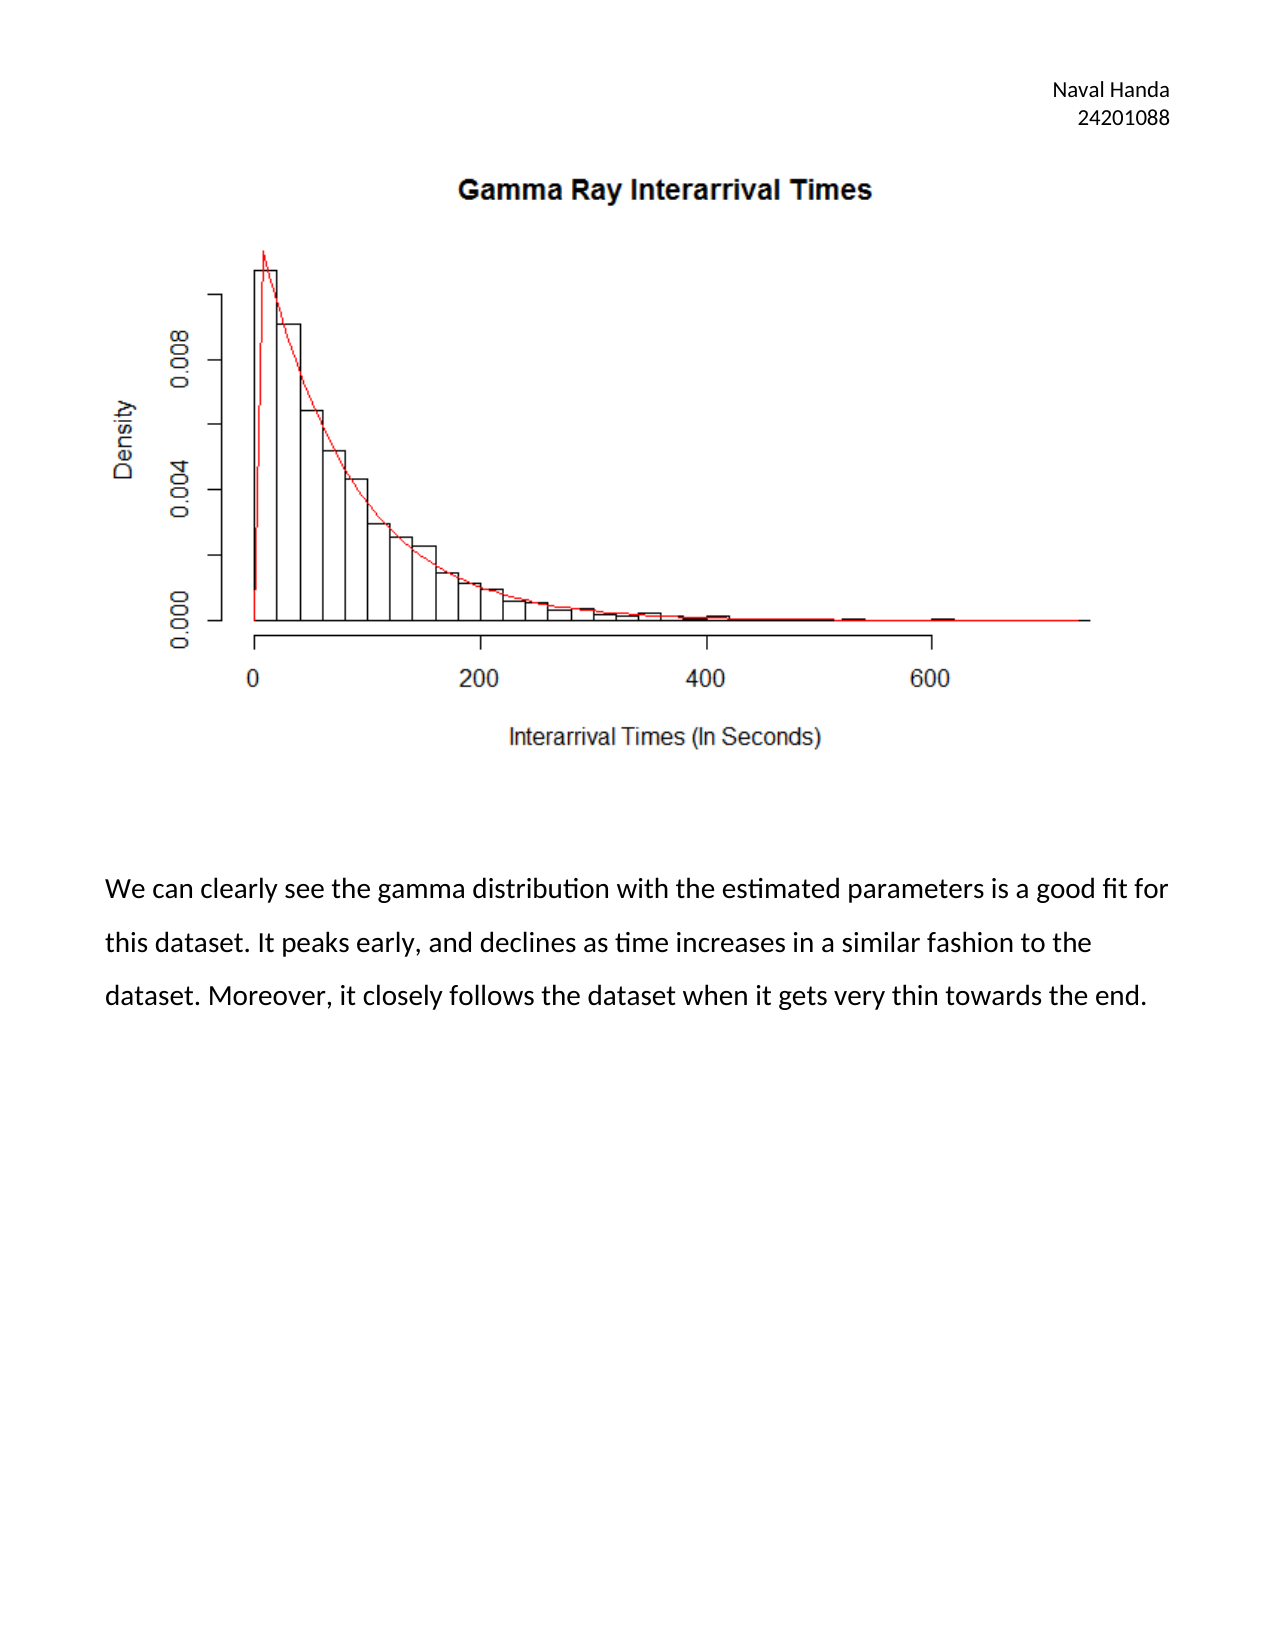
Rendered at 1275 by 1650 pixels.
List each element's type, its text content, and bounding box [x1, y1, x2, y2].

text We can clearly see the gamma distribution with the estimated parameters is a good fit for this dataset. It peaks early, and declines as time increases in a similar fashion to the dataset. Moreover, it closely follows the dataset when it gets very thin towards the end. [105, 870, 1170, 1013]
picture [105, 131, 1170, 781]
